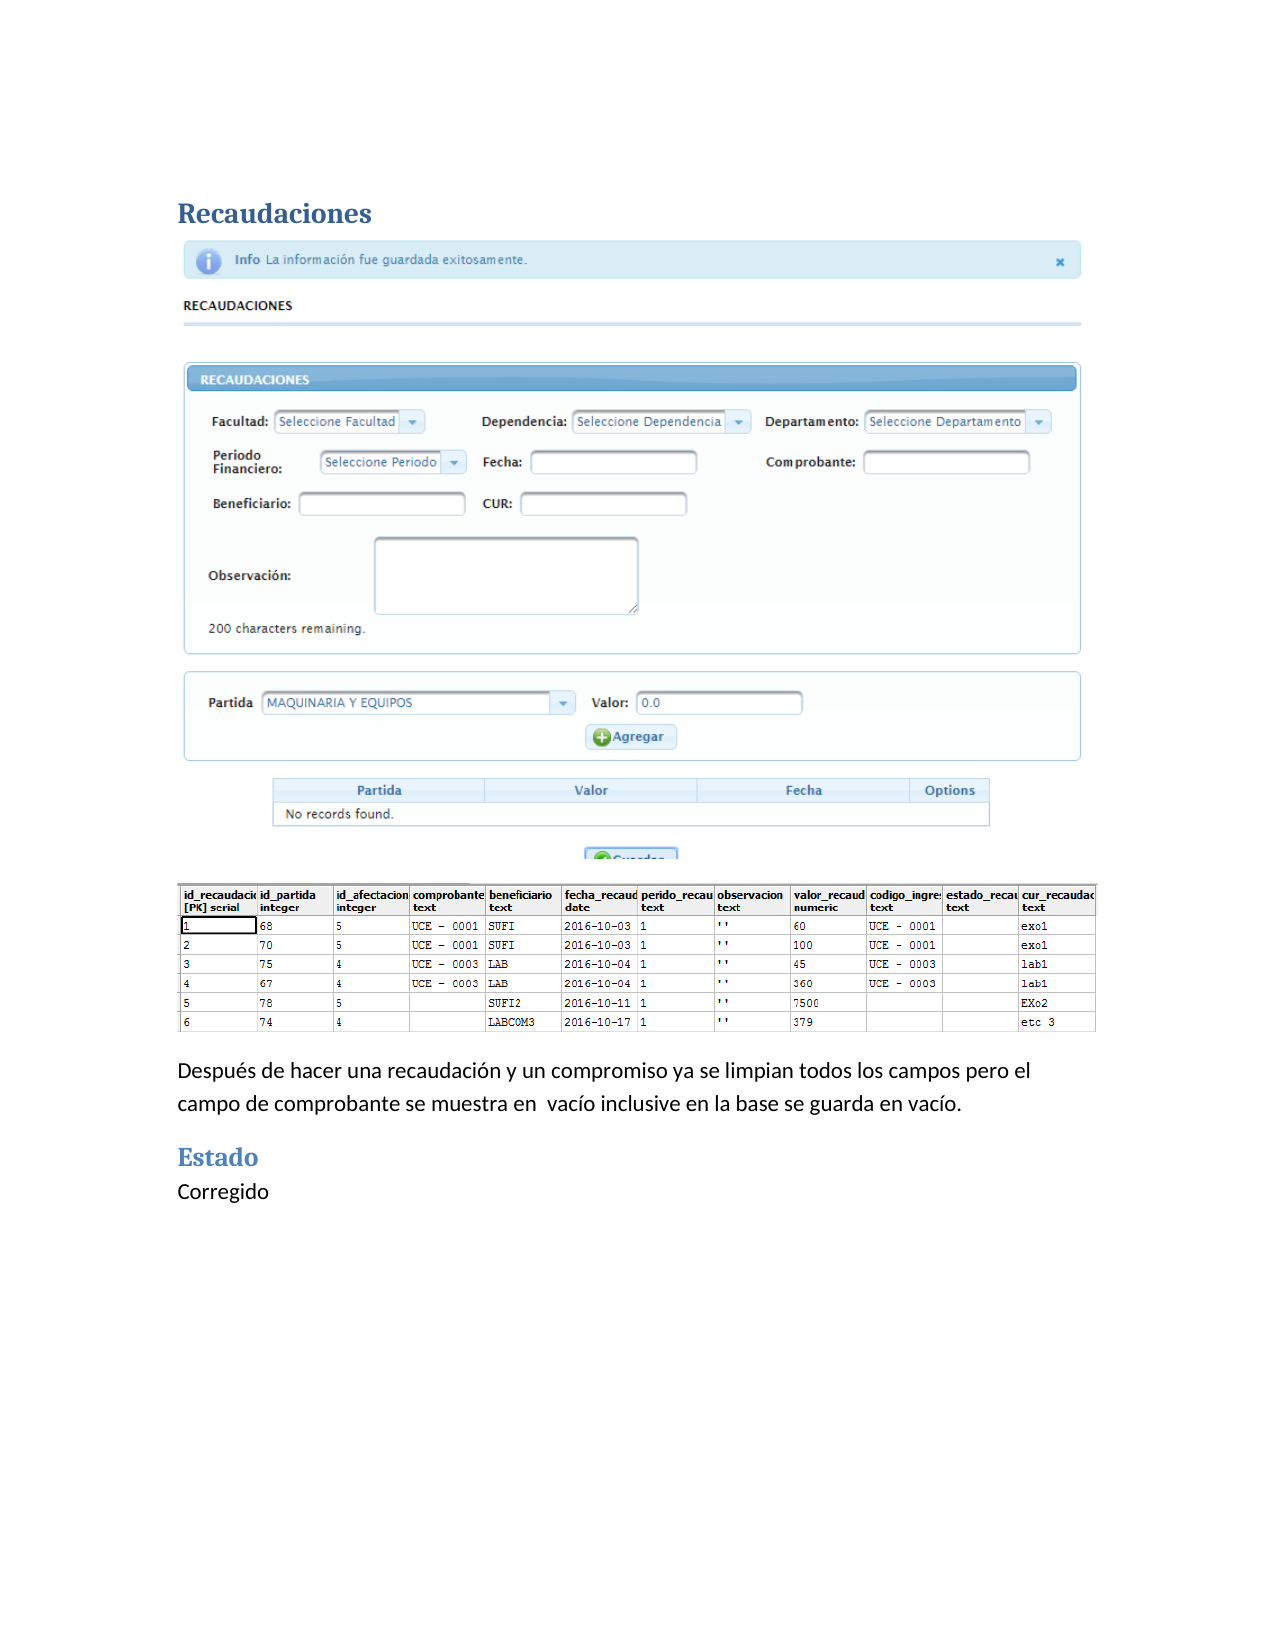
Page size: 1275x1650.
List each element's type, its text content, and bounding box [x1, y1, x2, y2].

text Después de hacer una recaudación y un compromiso ya se limpian todos los campos pero el campo de comprobante se muestra en vacío inclusive en la base se guarda en vacío. [177, 1056, 1098, 1117]
picture [177, 883, 1098, 1032]
subtitle Recaudaciones [177, 198, 1098, 231]
subtitle Estado [177, 1142, 1098, 1173]
picture [177, 236, 1098, 859]
text Corregido [177, 1177, 1098, 1205]
